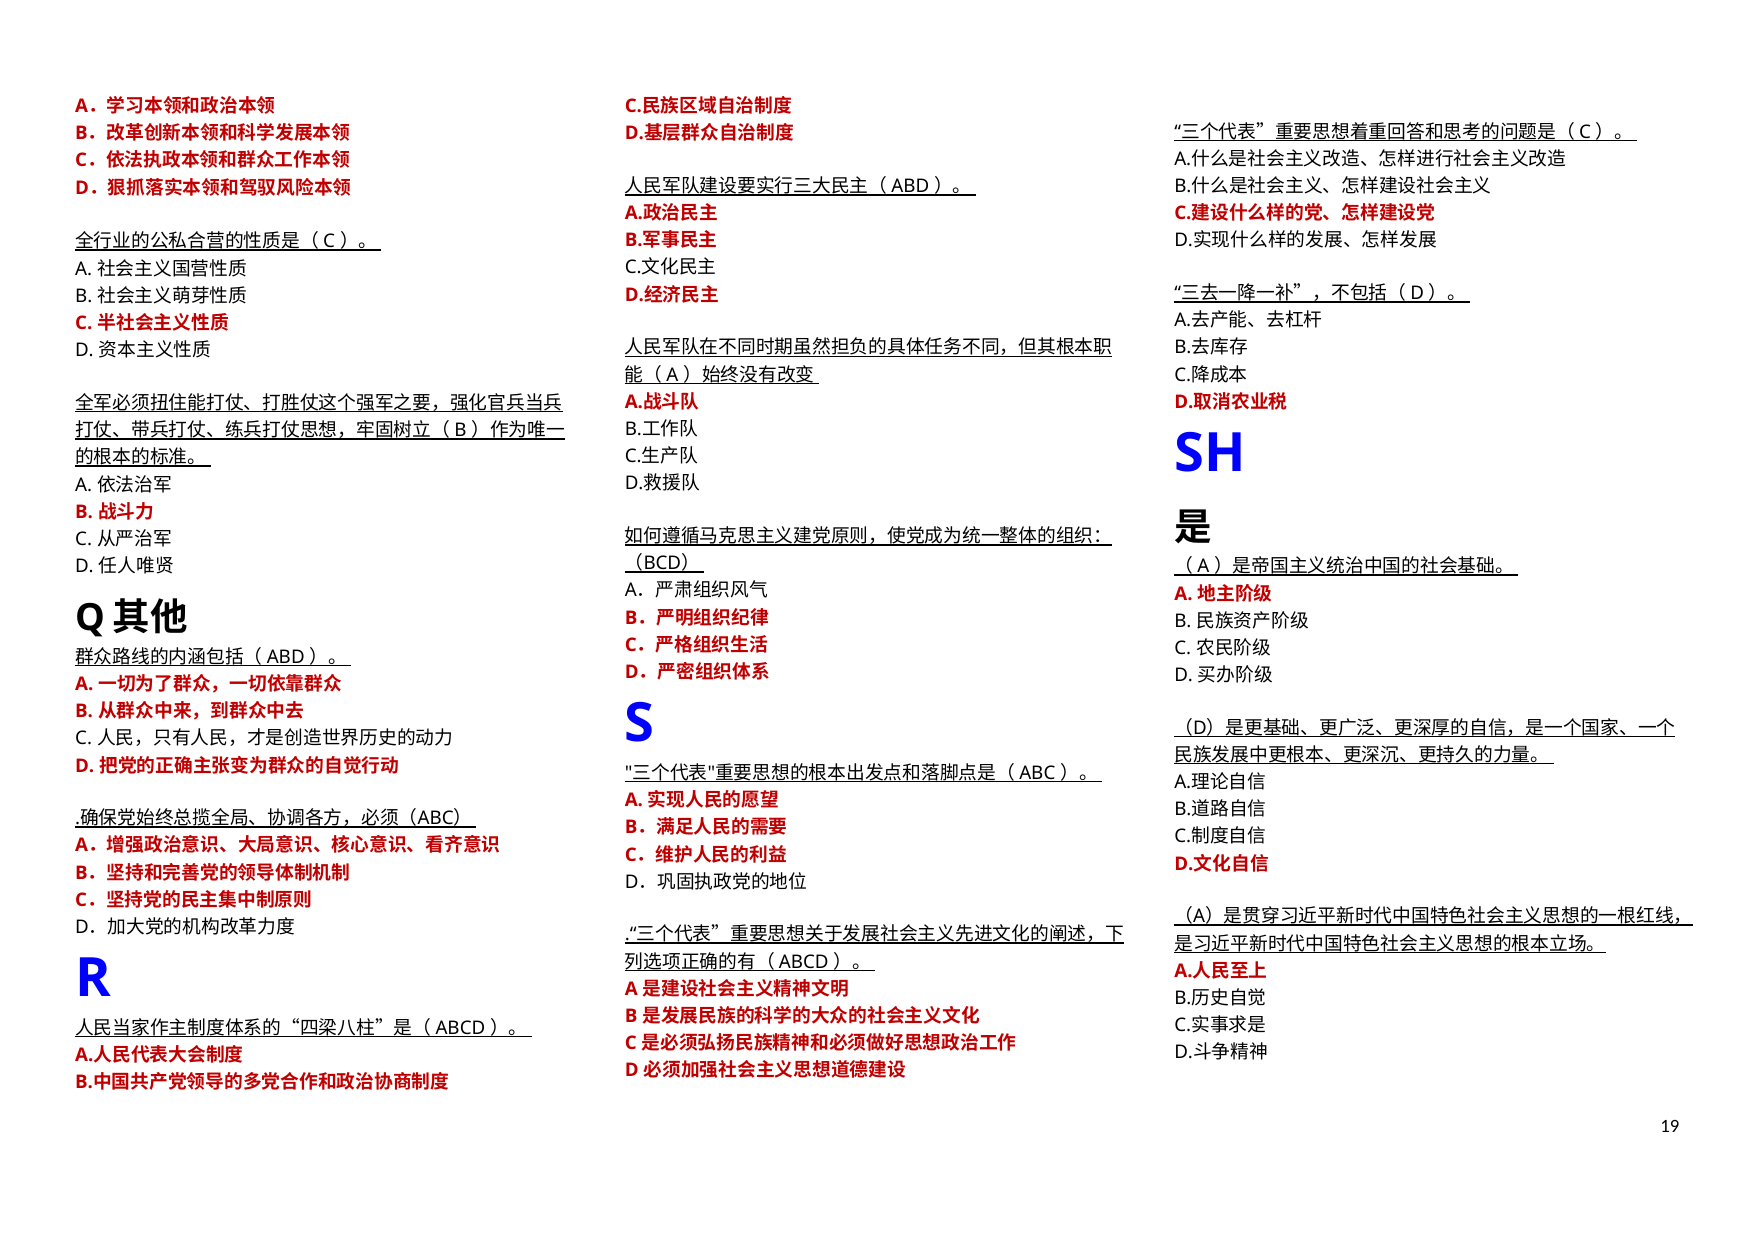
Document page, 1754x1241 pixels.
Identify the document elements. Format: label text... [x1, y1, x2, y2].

text C. 半社会主义性质 [75, 308, 579, 335]
text A. 社会主义国营性质 [75, 253, 579, 281]
text C．维护人民的利益 [624, 839, 1129, 866]
text D．巩固执政党的地位 [624, 866, 1129, 893]
text A．严肃组织风气 [624, 575, 1129, 602]
text D.斗争精神 [1174, 1037, 1679, 1064]
subtitle 是 [1174, 500, 1679, 551]
text C．严格组织生活 [624, 629, 1129, 657]
subtitle Q其他 [75, 590, 579, 641]
text A.政治民主 [624, 198, 1129, 225]
text D.救援队 [624, 468, 1129, 495]
subtitle S [624, 684, 1129, 758]
subtitle R [75, 939, 579, 1013]
text B．改革创新本领和科学发展本领 [75, 118, 579, 145]
text A.理论自信 [1174, 767, 1679, 794]
text B.工作队 [624, 414, 1129, 441]
text A. 依法治军 [75, 469, 579, 496]
text 人民军队在不同时期虽然担负的具体任务不同，但其根本职能（ A ）始终没有改变 [624, 332, 1129, 386]
text D.取消农业税 [1174, 386, 1679, 414]
text 群众路线的内涵包括（ ABD ）。 [75, 641, 579, 669]
text D.实现什么样的发展、怎样发展 [1174, 225, 1679, 252]
text B.道路自信 [1174, 794, 1679, 821]
text A．学习本领和政治本领 [75, 91, 579, 118]
text D. 买办阶级 [1174, 660, 1679, 687]
text "三个代表"重要思想的根本出发点和落脚点是（ ABC ）。 [624, 758, 1129, 785]
text .确保党始终总揽全局、协调各方，必须（ABC） [75, 803, 579, 830]
text B.去库存 [1174, 332, 1679, 359]
text （A）是贯穿习近平新时代中国特色社会主义思想的一根红线，是习近平新时代中国特色社会主义思想的根本立场。 [1174, 926, 1679, 955]
text A.人民代表大会制度 [75, 1040, 579, 1067]
text B. 从群众中来，到群众中去 [75, 696, 579, 723]
text C. 农民阶级 [1174, 632, 1679, 660]
text B.军事民主 [624, 225, 1129, 252]
text 人民当家作主制度体系的“四梁八柱”是（ ABCD ）。 [75, 1013, 579, 1040]
text C．坚持党的民主集中制原则 [75, 884, 579, 912]
text “三个代表”重要思想着重回答和思考的问题是（ C ）。 [1174, 116, 1679, 143]
text D 必须加强社会主义思想道德建设 [624, 1055, 1129, 1082]
text D.文化自信 [1174, 848, 1679, 876]
text D．狠抓落实本领和驾驭风险本领 [75, 172, 579, 199]
text D. 资本主义性质 [75, 335, 579, 362]
text B.历史自觉 [1174, 983, 1679, 1010]
text 全军必须扭住能打仗、打胜仗这个强军之要，强化官兵当兵打仗、带兵打仗、练兵打仗思想，牢固树立（ B ）作为唯一的根本的标准。 [75, 388, 579, 469]
text 如何遵循马克思主义建党原则，使党成为统一整体的组织：（BCD） [624, 521, 1129, 575]
text D.基层群众自治制度 [624, 118, 1129, 145]
text C 是必须弘扬民族精神和必须做好思想政治工作 [624, 1028, 1129, 1055]
text C.实事求是 [1174, 1010, 1679, 1037]
text C.生产队 [624, 441, 1129, 468]
text C. 人民，只有人民，才是创造世界历史的动力 [75, 723, 579, 750]
text 全行业的公私合营的性质是（ C ）。 [75, 226, 579, 253]
text A 是建设社会主义精神文明 [624, 973, 1129, 1001]
text A.人民至上 [1174, 955, 1679, 983]
text C. 从严治军 [75, 523, 579, 551]
text B．满足人民的需要 [624, 812, 1129, 839]
text C.民族区域自治制度 [624, 91, 1129, 118]
text C.文化民主 [624, 252, 1129, 279]
text C.制度自信 [1174, 821, 1679, 848]
text （D）是更基础、更广泛、更深厚的自信，是一个国家、一个民族发展中更根本、更深沉、更持久的力量。 [1174, 712, 1679, 767]
text （A）是贯穿习近平新时代中国特色社会主义思想的一根红线，是习近平新时代中国特色社会主义思想的根本立场。 [1174, 901, 1679, 924]
text B 是发展民族的科学的大众的社会主义文化 [624, 1001, 1129, 1028]
text A. 地主阶级 [1174, 578, 1679, 605]
text B.什么是社会主义、怎样建设社会主义 [1174, 171, 1679, 198]
text A.战斗队 [624, 386, 1129, 414]
subtitle SH [1174, 414, 1679, 487]
text B. 民族资产阶级 [1174, 605, 1679, 632]
text D. 任人唯贤 [75, 551, 579, 578]
text A. 实现人民的愿望 [624, 785, 1129, 812]
text D．严密组织体系 [624, 657, 1129, 684]
text C.建设什么样的党、怎样建设党 [1174, 198, 1679, 225]
text （ A ）是帝国主义统治中国的社会基础。 [1174, 551, 1679, 578]
text C.降成本 [1174, 359, 1679, 386]
text B. 社会主义萌芽性质 [75, 281, 579, 308]
text .“三个代表”重要思想关于发展社会主义先进文化的阐述，下列选项正确的有（ ABCD ）。 [624, 919, 1129, 973]
text B. 战斗力 [75, 496, 579, 523]
text 人民军队建设要实行三大民主（ ABD ）。 [624, 171, 1129, 198]
text D.经济民主 [624, 279, 1129, 307]
text B．坚持和完善党的领导体制机制 [75, 857, 579, 884]
text C．依法执政本领和群众工作本领 [75, 145, 579, 172]
text “三去一降一补”，不包括（ D ）。 [1174, 278, 1679, 305]
text A．增强政治意识、大局意识、核心意识、看齐意识 [75, 830, 579, 857]
text D. 把党的正确主张变为群众的自觉行动 [75, 750, 579, 777]
text B.中国共产党领导的多党合作和政治协商制度 [75, 1067, 579, 1094]
text A. 一切为了群众，一切依靠群众 [75, 669, 579, 696]
text A.什么是社会主义改造、怎样进行社会主义改造 [1174, 143, 1679, 171]
text D．加大党的机构改革力度 [75, 912, 579, 939]
text B．严明组织纪律 [624, 602, 1129, 629]
text A.去产能、去杠杆 [1174, 305, 1679, 332]
